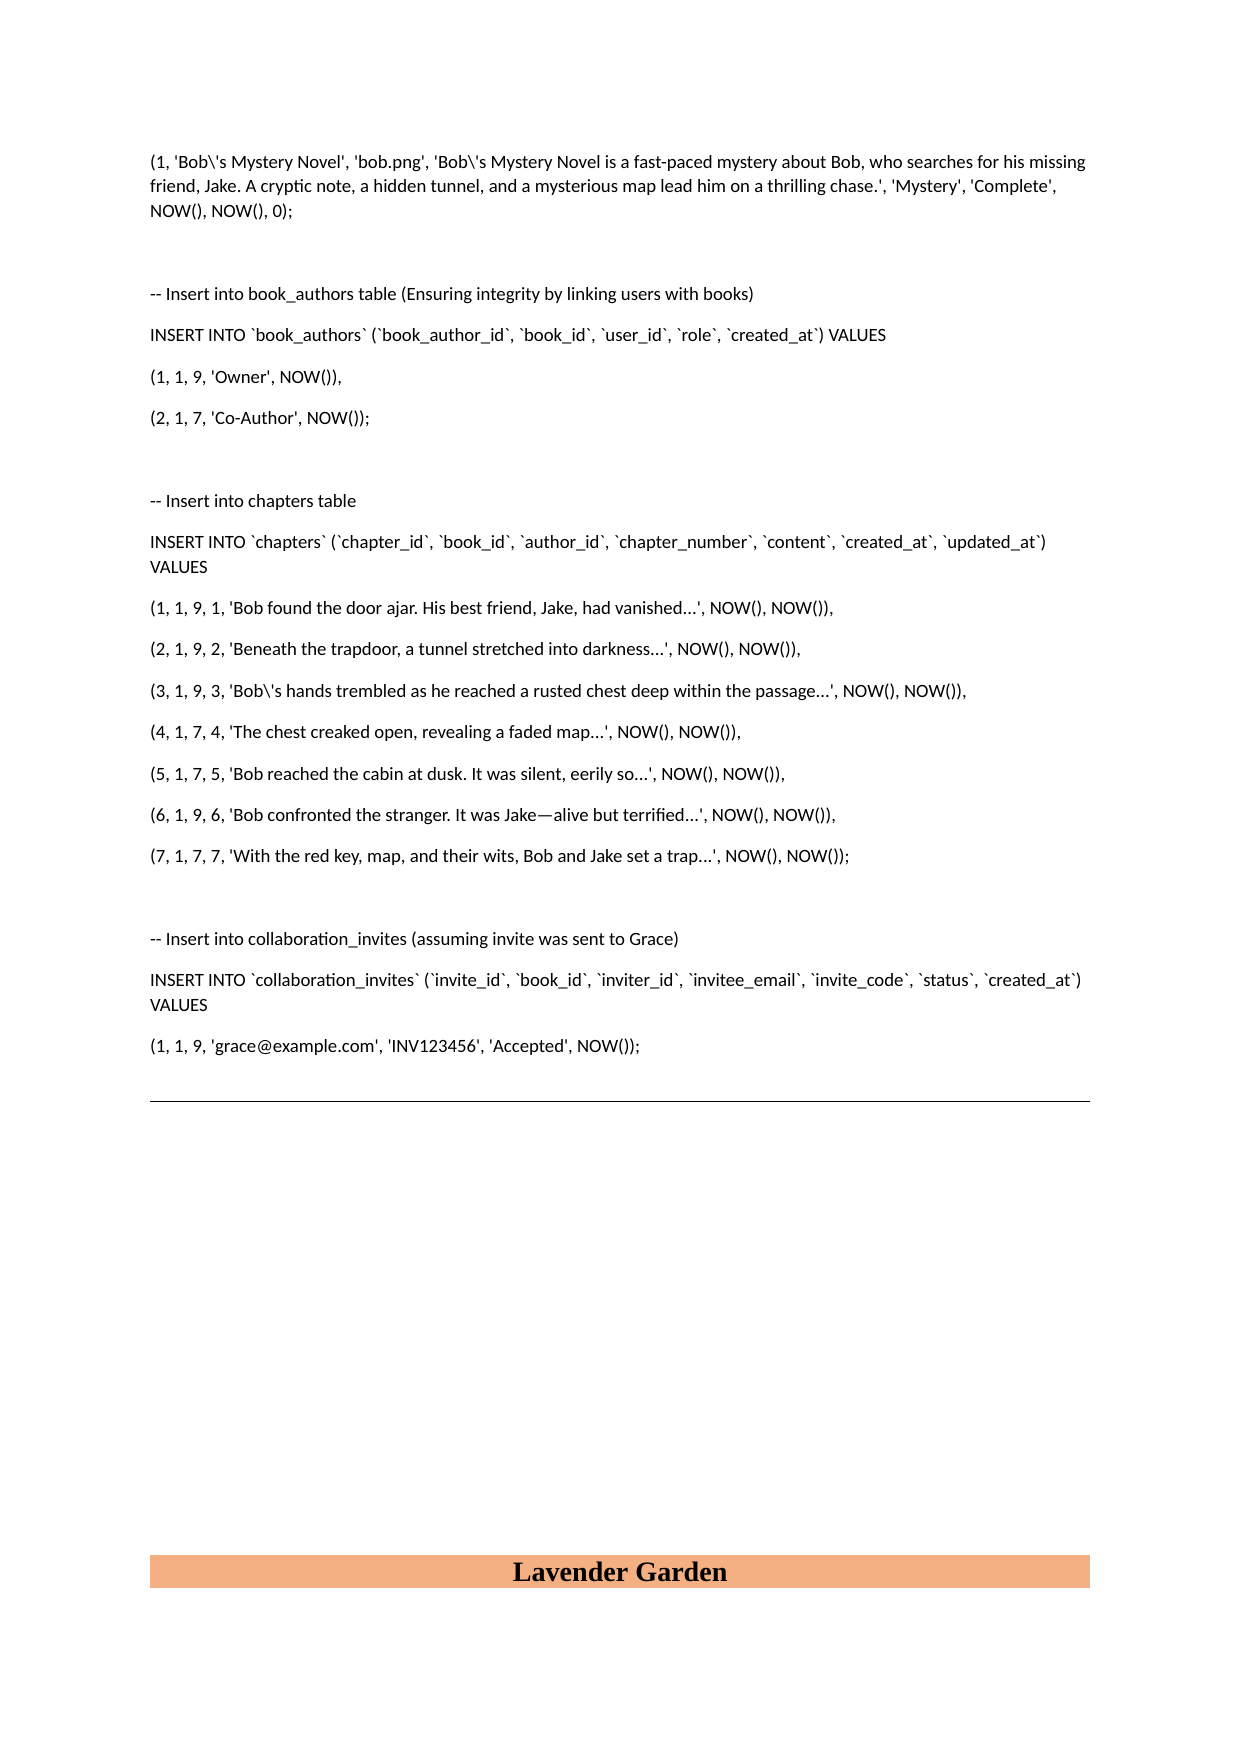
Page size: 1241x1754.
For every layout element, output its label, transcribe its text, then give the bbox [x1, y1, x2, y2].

text (5, 1, 7, 5, 'Bob reached the cabin at dusk. It was silent, eerily so...', NOW(), NOW()), [150, 762, 1090, 784]
text (2, 1, 9, 2, 'Beneath the trapdoor, a tunnel stretched into darkness...', NOW(), NOW()), [150, 638, 1090, 661]
text (1, 1, 9, 'grace@example.com', 'INV123456', 'Accepted', NOW()); [150, 1034, 1090, 1057]
text (4, 1, 7, 4, 'The chest creaked open, revealing a faded map...', NOW(), NOW()), [150, 720, 1090, 743]
text (1, 1, 9, 1, 'Bob found the door ajar. His best friend, Jake, had vanished...', NOW(), NOW()), [150, 596, 1090, 619]
text Lavender Garden [150, 1555, 1090, 1588]
text -- Insert into book_authors table (Ensuring integrity by linking users with books) [150, 282, 1090, 305]
text -- Insert into chapters table [150, 489, 1090, 512]
text (3, 1, 9, 3, 'Bob\'s hands trembled as he reached a rusted chest deep within the passage...', NOW(), NOW()), [150, 679, 1090, 702]
text (7, 1, 7, 7, 'With the red key, map, and their wits, Bob and Jake set a trap...', NOW(), NOW()); [150, 844, 1090, 867]
text (1, 1, 9, 'Owner', NOW()), [150, 365, 1090, 388]
text INSERT INTO `collaboration_invites` (`invite_id`, `book_id`, `inviter_id`, `invitee_email`, `invite_code`, `status`, `created_at`) VALUES [150, 968, 1090, 1016]
text (6, 1, 9, 6, 'Bob confronted the stranger. It was Jake—alive but terrified...', NOW(), NOW()), [150, 803, 1090, 826]
text -- Insert into collaboration_invites (assuming invite was sent to Grace) [150, 927, 1090, 950]
text INSERT INTO `book_authors` (`book_author_id`, `book_id`, `user_id`, `role`, `created_at`) VALUES [150, 323, 1090, 346]
text (2, 1, 7, 'Co-Author', NOW()); [150, 406, 1090, 429]
text (1, 'Bob\'s Mystery Novel', 'bob.png', 'Bob\'s Mystery Novel is a fast-paced mystery about Bob, who searches for his missing friend, Jake. A cryptic note, a hidden tunnel, and a mysterious map lead him on a thrilling chase.', 'Mystery', 'Complete', NOW(), NOW(), 0); [150, 150, 1090, 222]
text INSERT INTO `chapters` (`chapter_id`, `book_id`, `author_id`, `chapter_number`, `content`, `created_at`, `updated_at`) VALUES [150, 530, 1090, 578]
